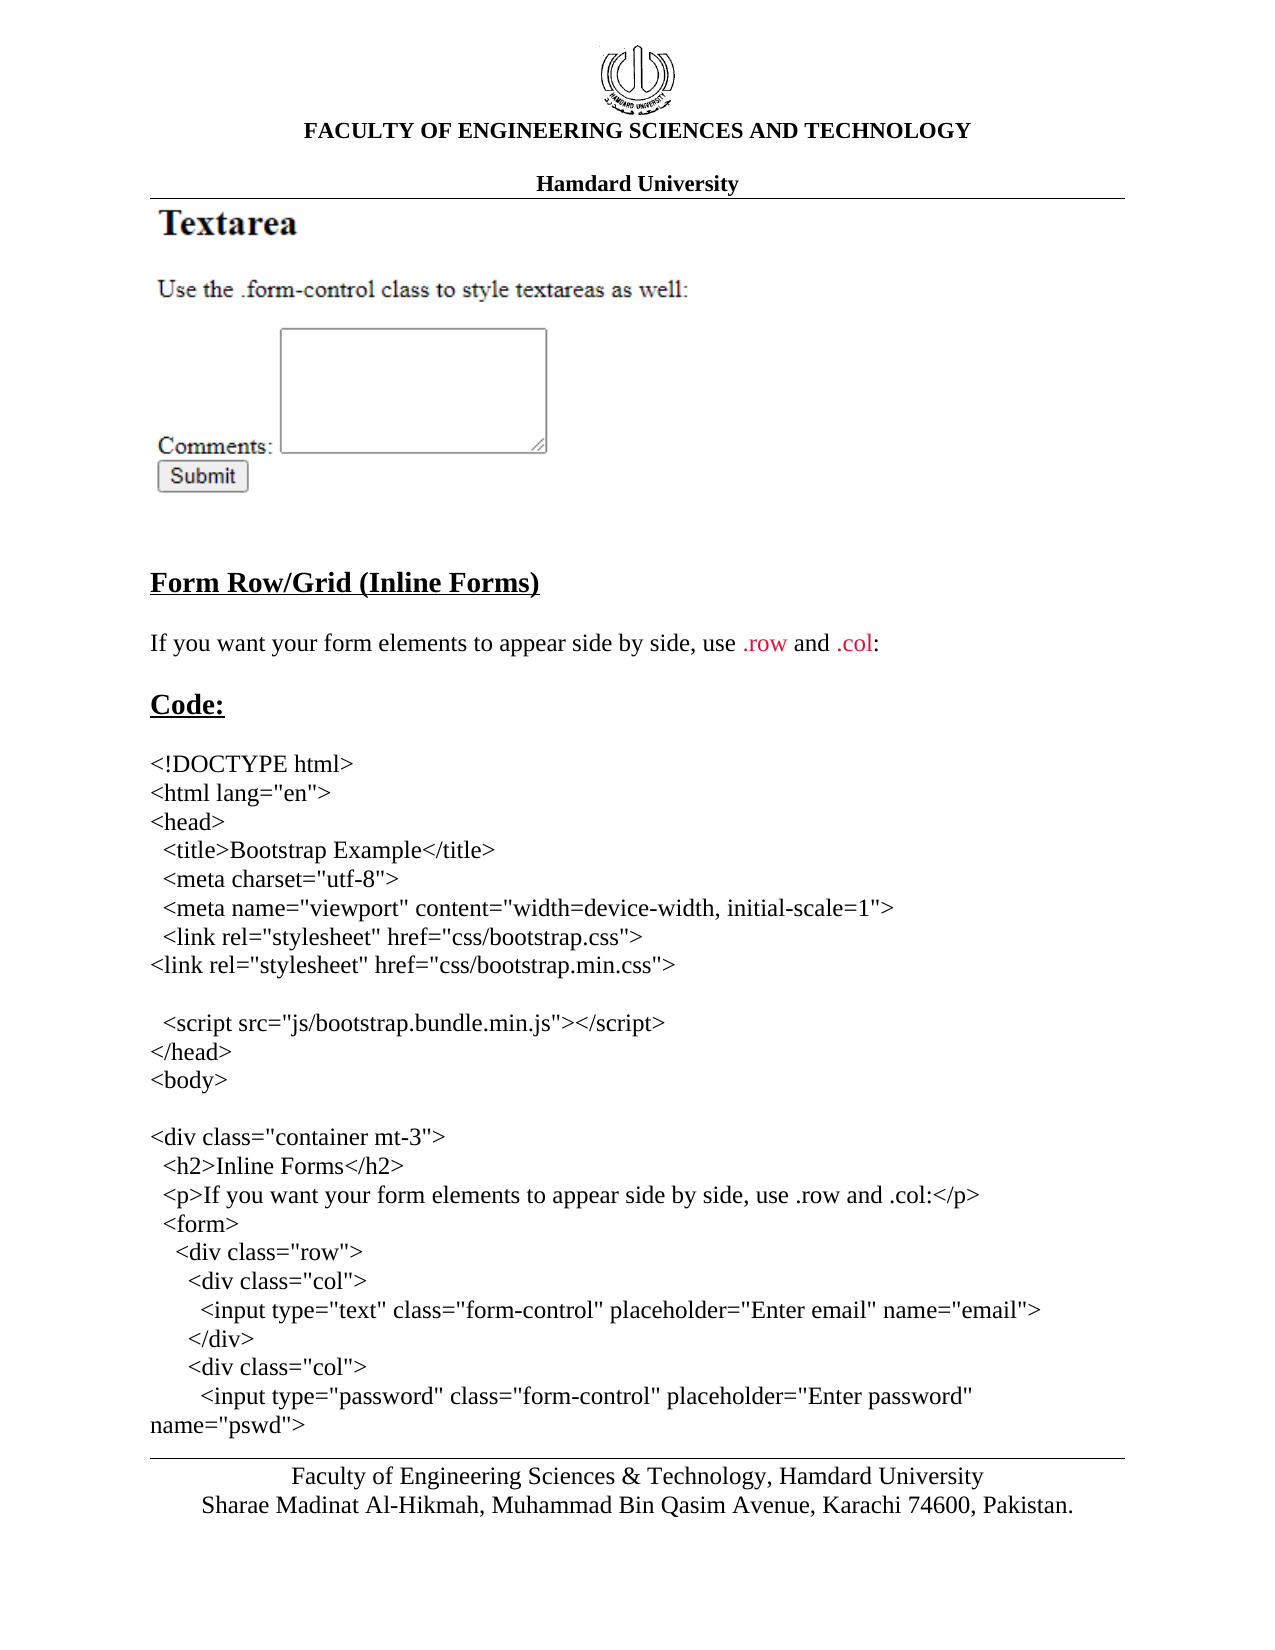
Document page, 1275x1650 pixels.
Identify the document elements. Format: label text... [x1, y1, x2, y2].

subtitle Form Row/Grid (Inline Forms) [150, 565, 1125, 598]
text <div class="container mt-3"> [150, 1122, 1125, 1151]
picture [150, 199, 705, 499]
text <div class="col"> [150, 1352, 1125, 1381]
text <!DOCTYPE html> [150, 749, 1125, 778]
text <input type="text" class="form-control" placeholder="Enter email" name="email"> [150, 1295, 1125, 1324]
picture [598, 45, 677, 117]
text <html lang="en"> [150, 778, 1125, 807]
text </head> [150, 1037, 1125, 1066]
text </div> [150, 1324, 1125, 1352]
text <title>Bootstrap Example</title> [150, 836, 1125, 864]
text <body> [150, 1066, 1125, 1094]
text If you want your form elements to appear side by side, use .row and .col: [150, 628, 1125, 657]
text <script src="js/bootstrap.bundle.min.js"></script> [150, 1008, 1125, 1037]
text <link rel="stylesheet" href="css/bootstrap.min.css"> [150, 951, 1125, 979]
text <h2>Inline Forms</h2> [150, 1151, 1125, 1180]
text <div class="col"> [150, 1266, 1125, 1295]
text Code: [150, 687, 1125, 721]
text <meta charset="utf-8"> [150, 864, 1125, 893]
text <p>If you want your form elements to appear side by side, use .row and .col:</p> [150, 1180, 1125, 1209]
text <head> [150, 807, 1125, 836]
text <form> [150, 1209, 1125, 1237]
text <meta name="viewport" content="width=device-width, initial-scale=1"> [150, 893, 1125, 922]
text <div class="row"> [150, 1237, 1125, 1266]
text <input type="password" class="form-control" placeholder="Enter password" name="pswd"> [150, 1381, 1125, 1439]
text <link rel="stylesheet" href="css/bootstrap.css"> [150, 922, 1125, 951]
